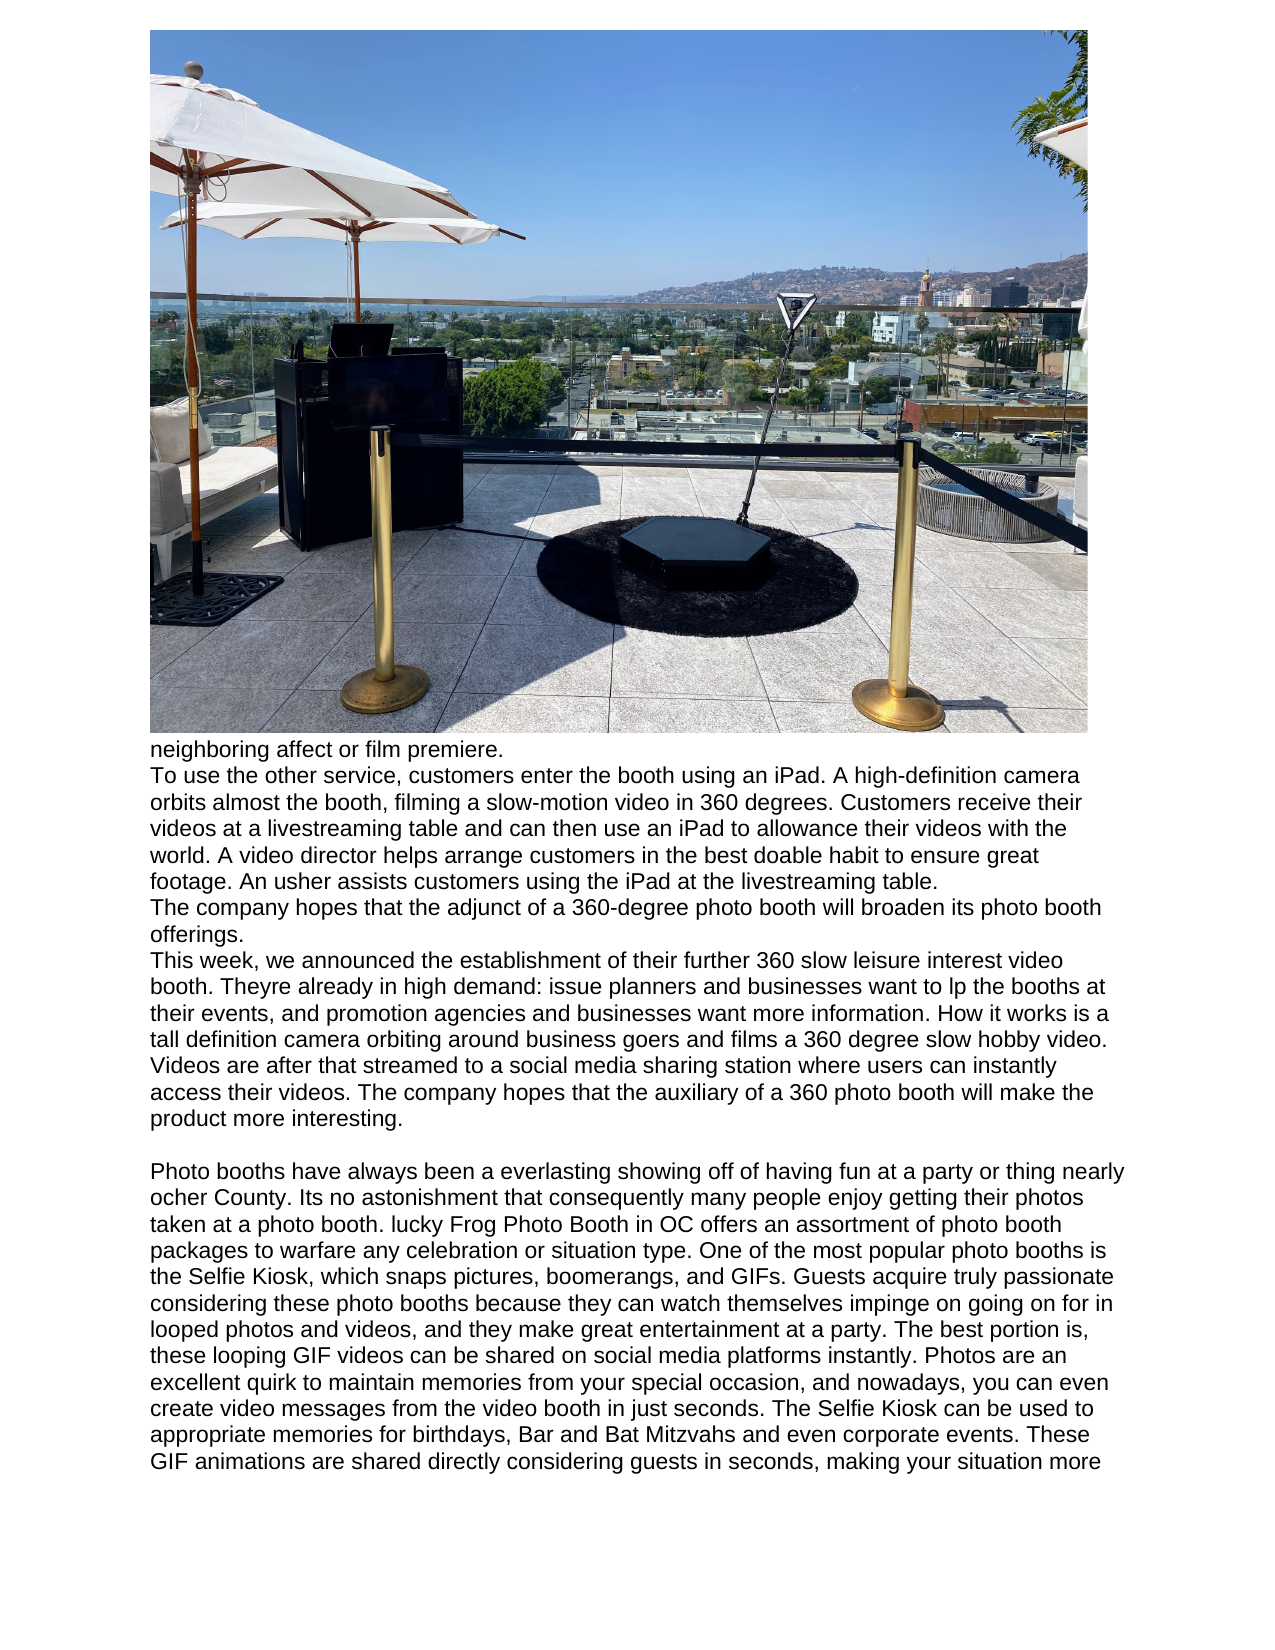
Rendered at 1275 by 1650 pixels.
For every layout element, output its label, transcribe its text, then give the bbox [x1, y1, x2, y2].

text The company hopes that the adjunct of a 360-degree photo booth will broaden its photo booth offerings. [150, 894, 1125, 947]
text This week, we announced the establishment of their further 360 slow leisure interest video booth. Theyre already in high demand: issue planners and businesses want to lp the booths at their events, and promotion agencies and businesses want more information. How it works is a tall definition camera orbiting around business goers and films a 360 degree slow hobby video. Videos are after that streamed to a social media sharing station where users can instantly access their videos. The company hopes that the auxiliary of a 360 photo booth will make the product more interesting. [150, 947, 1125, 1131]
text To use the other service, customers enter the booth using an iPad. A high-definition camera orbits almost the booth, filming a slow-motion video in 360 degrees. Customers receive their videos at a livestreaming table and can then use an iPad to allowance their videos with the world. A video director helps arrange customers in the best doable habit to ensure great footage. An usher assists customers using the iPad at the livestreaming table. [150, 762, 1125, 894]
text Photo booths have always been a everlasting showing off of having fun at a party or thing nearly ocher County. Its no astonishment that consequently many people enjoy getting their photos taken at a photo booth. lucky Frog Photo Booth in OC offers an assortment of photo booth packages to warfare any celebration or situation type. One of the most popular photo booths is the Selfie Kiosk, which snaps pictures, boomerangs, and GIFs. Guests acquire truly passionate considering these photo booths because they can watch themselves impinge on going on for in looped photos and videos, and they make great entertainment at a party. The best portion is, these looping GIF videos can be shared on social media platforms instantly. Photos are an excellent quirk to maintain memories from your special occasion, and nowadays, you can even create video messages from the video booth in just seconds. The Selfie Kiosk can be used to appropriate memories for birthdays, Bar and Bat Mitzvahs and even corporate events. These GIF animations are shared directly considering guests in seconds, making your situation more well-liked online. lucky Frog Photo Booth in OC offers you the chance to get your photos and videos taken just the artifice you desire them at any event. Is your neighboring thing roughly orangey County a Seminar, Conference, Trade perform or Workshop? maybe just a regular corporate event? lucky Frog Photo Booth OC has a variety of fun photo booth packages to raid every occasion. One of their packages is the GIF booth, which takes a burst of pictures that are collect into a quick video. The video is then looped and is an instant hit later than everyone! Guests can text, email, and portion the video on social media for timeless memories. Photos are another excellent way to commemorate your special occasion. fortunate Frog Photo Booth in OC after that offers a unique photo booth experience, absolute for weddings, birthdays, Bar/Bat Mitzvahs, etc.Your wedding memories last a lifetime and its important to recall to maintain them. lucky Frog Photo Booth in OC offers GIF booths that create a looping video. Its an interesting concept that is perfect for any event. If you are in the spread around for photo booths, GIFs, Boomerangs, or 360 video booths for your wedding, birthday celebration, Bar Mitzvah, or corporate event, lucky Frog Photo Booth in OC has you covered. [150, 1158, 1125, 1474]
picture [150, 30, 1088, 733]
